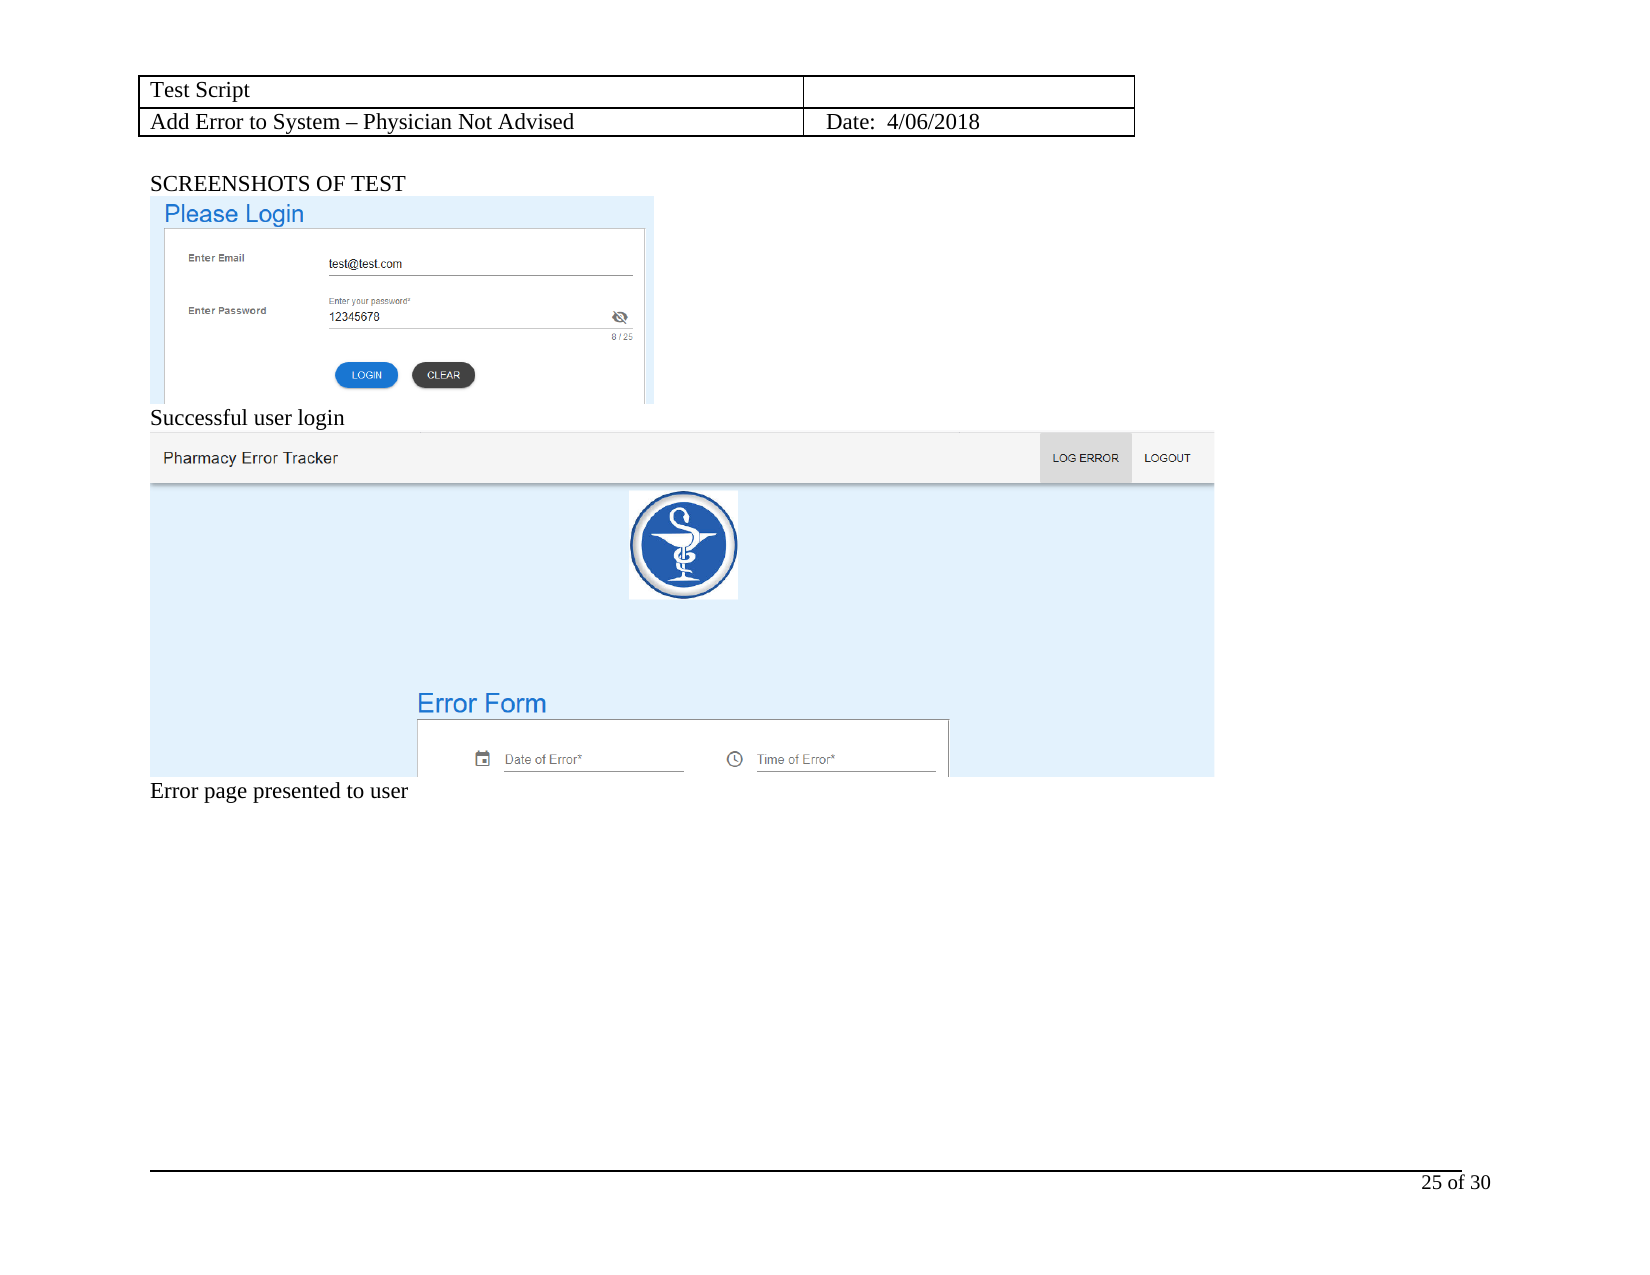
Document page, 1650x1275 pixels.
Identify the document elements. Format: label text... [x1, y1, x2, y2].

text Error page presented to user [150, 777, 1500, 803]
picture [150, 196, 654, 404]
text Successful user login [150, 404, 1500, 430]
text SCREENSHOTS OF TEST [150, 170, 1500, 196]
picture [150, 430, 1215, 777]
